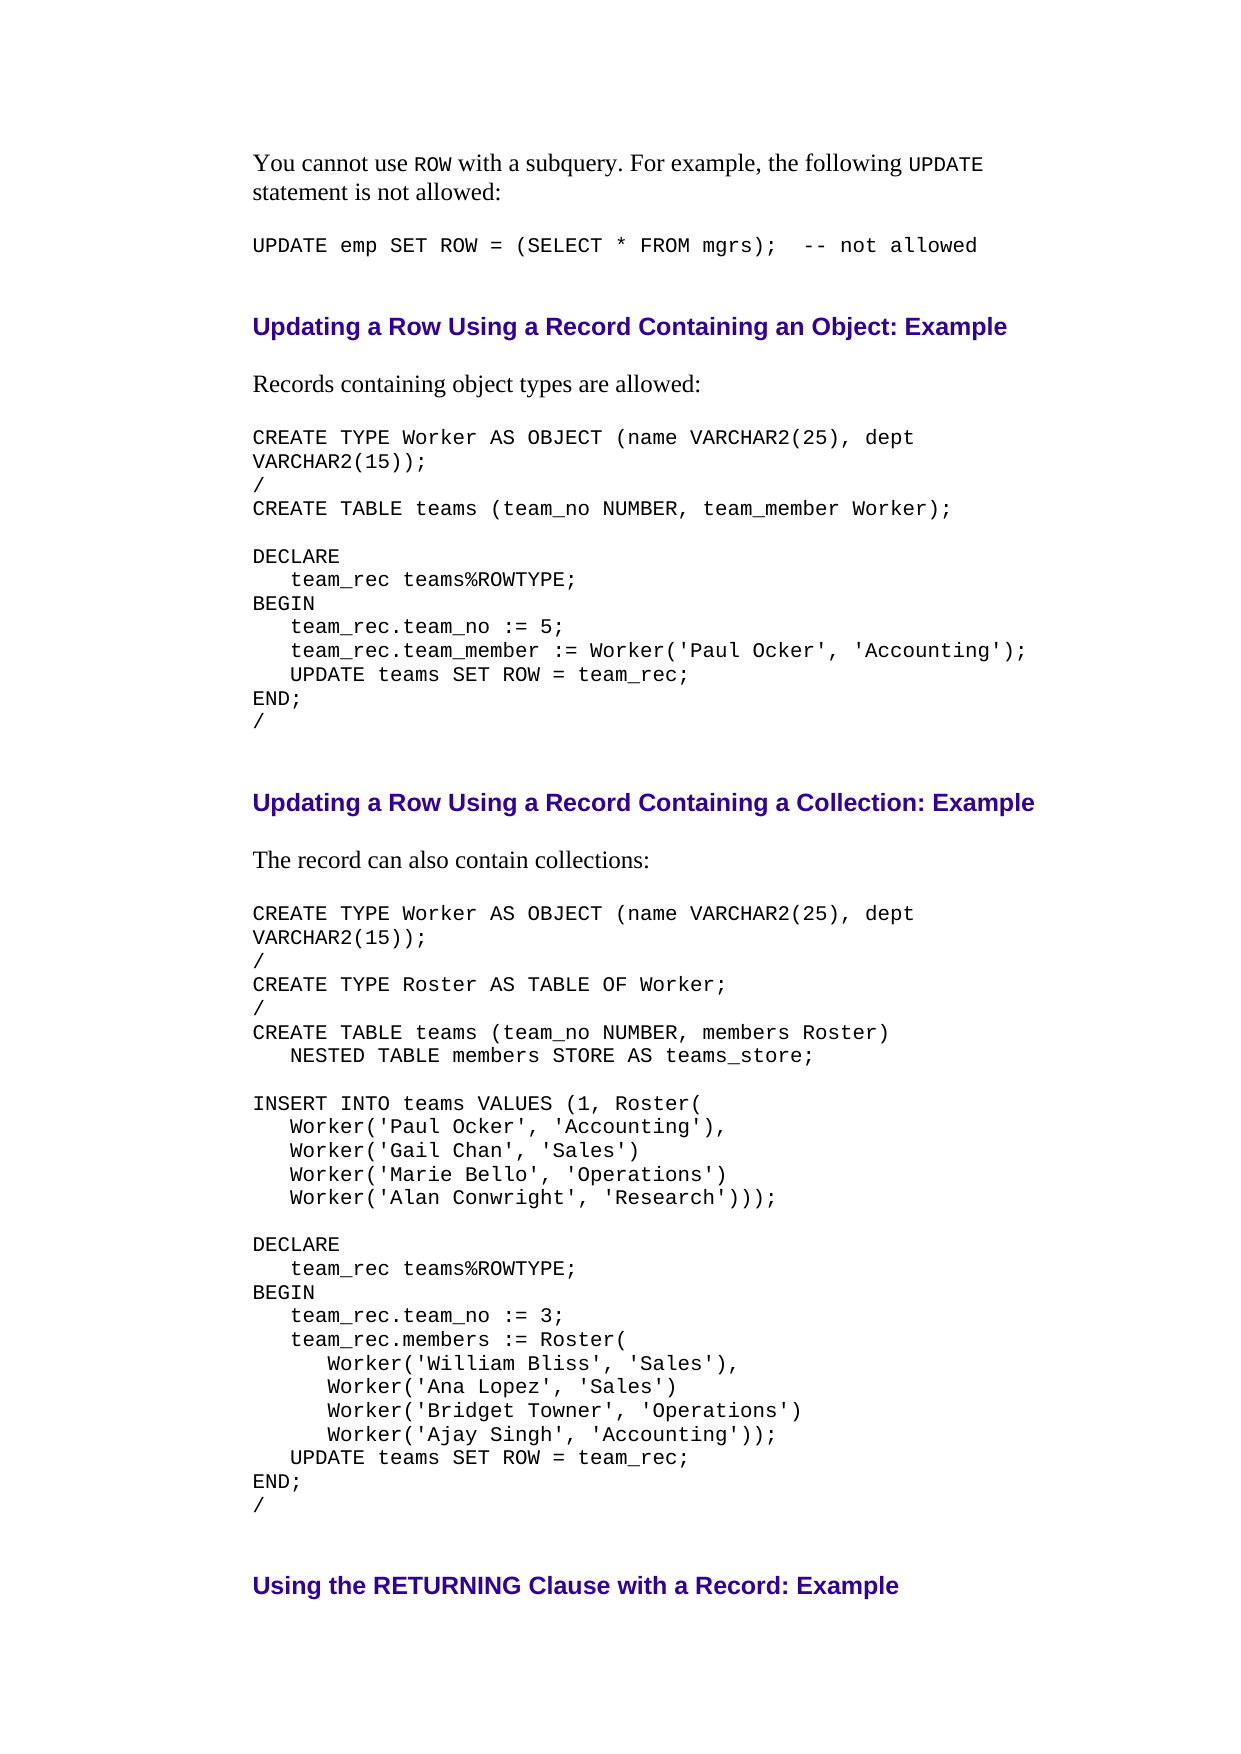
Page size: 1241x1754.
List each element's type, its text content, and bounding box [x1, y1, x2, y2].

text team_rec teams%ROWTYPE; [252, 1258, 1063, 1282]
subtitle Using the RETURNING Clause with a Record: Example [252, 1571, 1063, 1600]
text The record can also contain collections: [252, 846, 1063, 874]
text Worker('Ajay Singh', 'Accounting')); [252, 1424, 1063, 1447]
subtitle Updating a Row Using a Record Containing a Collection: Example [252, 788, 1063, 816]
text Worker('Paul Ocker', 'Accounting'), [252, 1116, 1063, 1140]
text UPDATE teams SET ROW = team_rec; [252, 1447, 1063, 1471]
text / [252, 951, 1063, 974]
text DECLARE [252, 1234, 1063, 1258]
text team_rec.team_member := Worker('Paul Ocker', 'Accounting'); [252, 640, 1063, 664]
text UPDATE emp SET ROW = (SELECT * FROM mgrs); -- not allowed [252, 235, 1063, 259]
text DECLARE [252, 546, 1063, 569]
subtitle Updating a Row Using a Record Containing an Object: Example [252, 312, 1063, 340]
text END; [252, 687, 1063, 711]
text CREATE TABLE teams (team_no NUMBER, team_member Worker); [252, 498, 1063, 522]
text BEGIN [252, 593, 1063, 617]
text / [252, 475, 1063, 498]
text / [252, 711, 1063, 735]
text team_rec.members := Roster( [252, 1329, 1063, 1353]
text UPDATE teams SET ROW = team_rec; [252, 664, 1063, 687]
text Records containing object types are allowed: [252, 369, 1063, 398]
text / [252, 998, 1063, 1022]
text team_rec.team_no := 5; [252, 617, 1063, 640]
text Worker('Bridget Towner', 'Operations') [252, 1400, 1063, 1424]
text Worker('Alan Conwright', 'Research'))); [252, 1187, 1063, 1211]
text CREATE TYPE Roster AS TABLE OF Worker; [252, 974, 1063, 998]
text INSERT INTO teams VALUES (1, Roster( [252, 1093, 1063, 1116]
text You cannot use ROW with a subquery. For example, the following UPDATE statement is not allowed: [252, 148, 1063, 206]
text END; [252, 1471, 1063, 1494]
text team_rec teams%ROWTYPE; [252, 569, 1063, 593]
text CREATE TYPE Worker AS OBJECT (name VARCHAR2(25), dept VARCHAR2(15)); [252, 427, 1063, 475]
text Worker('Marie Bello', 'Operations') [252, 1163, 1063, 1187]
text / [252, 1494, 1063, 1518]
text Worker('Gail Chan', 'Sales') [252, 1140, 1063, 1163]
text Worker('William Bliss', 'Sales'), [252, 1353, 1063, 1376]
text NESTED TABLE members STORE AS teams_store; [252, 1045, 1063, 1069]
text team_rec.team_no := 3; [252, 1305, 1063, 1329]
text BEGIN [252, 1282, 1063, 1305]
text CREATE TYPE Worker AS OBJECT (name VARCHAR2(25), dept VARCHAR2(15)); [252, 903, 1063, 951]
text CREATE TABLE teams (team_no NUMBER, members Roster) [252, 1022, 1063, 1045]
text Worker('Ana Lopez', 'Sales') [252, 1376, 1063, 1400]
